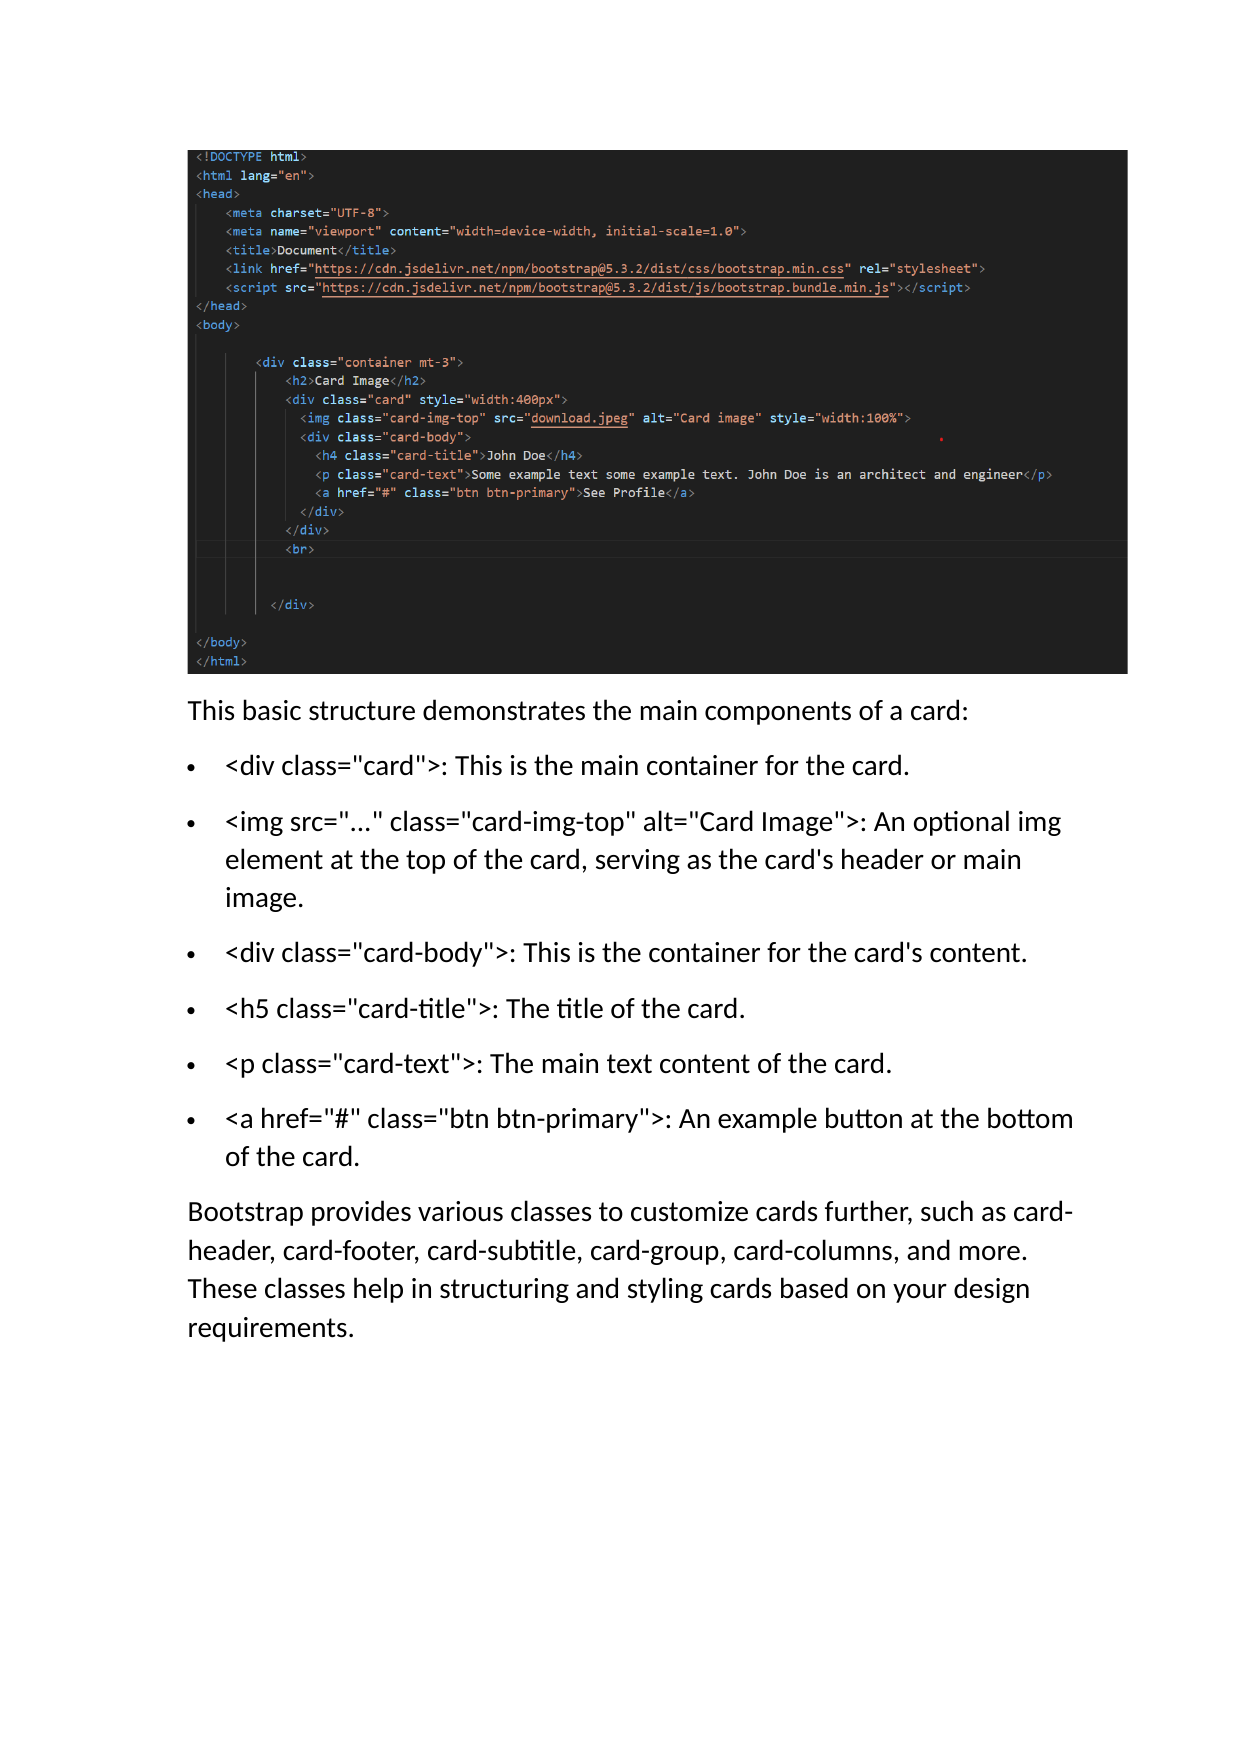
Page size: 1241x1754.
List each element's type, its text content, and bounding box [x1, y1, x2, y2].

text This basic structure demonstrates the main components of a card: [187, 692, 1090, 728]
picture [187, 150, 1128, 674]
list <img src="..." class="card-img-top" alt="Card Image">: An optional img element at the top of the card, serving as the card's header or main image. [187, 803, 1090, 915]
list <a href="#" class="btn btn-primary">: An example button at the bottom of the card. [187, 1100, 1090, 1174]
list <div class="card">: This is the main container for the card. [187, 747, 1090, 783]
list <div class="card-body">: This is the container for the card's content. [187, 934, 1090, 970]
list <h5 class="card-title">: The title of the card. [187, 990, 1090, 1025]
text Bootstrap provides various classes to customize cards further, such as card-header, card-footer, card-subtitle, card-group, card-columns, and more. These classes help in structuring and styling cards based on your design requirements. [187, 1193, 1090, 1344]
list <p class="card-text">: The main text content of the card. [187, 1045, 1090, 1080]
